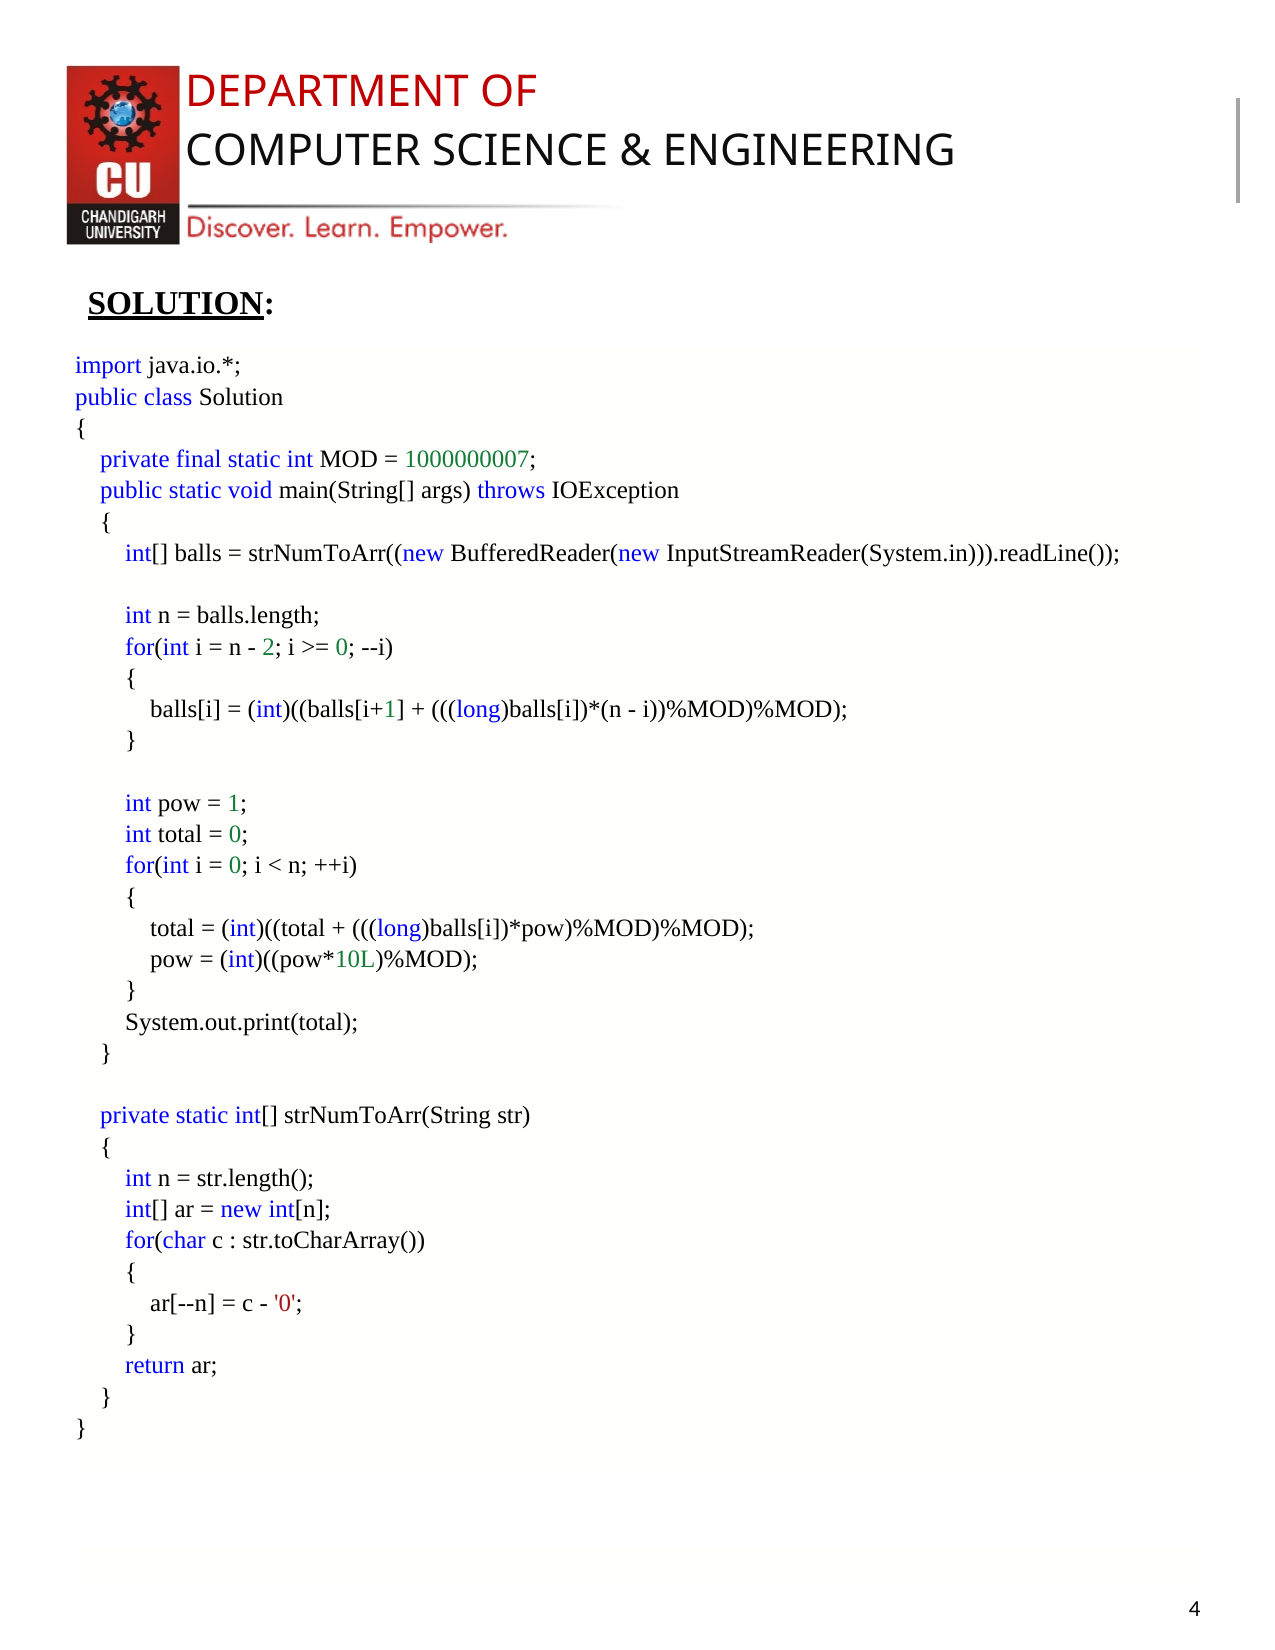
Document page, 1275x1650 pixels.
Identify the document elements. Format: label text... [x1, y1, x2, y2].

text balls[i] = (int)((balls[i+1] + (((long)balls[i])*(n - i))%MOD)%MOD); [75, 692, 1200, 723]
text int[] ar = new int[n]; [75, 1192, 1200, 1223]
text } [75, 723, 1200, 754]
text for(int i = 0; i < n; ++i) [75, 848, 1200, 879]
text public static void main(String[] args) throws IOException [75, 473, 1200, 504]
text int n = balls.length; [75, 598, 1200, 629]
text { [75, 660, 1200, 692]
text int[] balls = strNumToArr((new BufferedReader(new InputStreamReader(System.in))).readLine()); [75, 535, 1200, 567]
text for(int i = n - 2; i >= 0; --i) [75, 629, 1200, 660]
text int total = 0; [75, 817, 1200, 848]
text ar[--n] = c - '0'; [75, 1285, 1200, 1317]
text import java.io.*; [75, 348, 1200, 379]
text { [75, 410, 1200, 442]
text private final static int MOD = 1000000007; [75, 442, 1200, 473]
text } [75, 1035, 1200, 1067]
text private static int[] strNumToArr(String str) [75, 1098, 1200, 1129]
text for(char c : str.toCharArray()) [75, 1223, 1200, 1254]
text int pow = 1; [75, 785, 1200, 817]
text SOLUTION: [87, 283, 1200, 321]
text { [75, 879, 1200, 910]
text } [75, 1379, 1200, 1410]
text System.out.print(total); [75, 1004, 1200, 1035]
text total = (int)((total + (((long)balls[i])*pow)%MOD)%MOD); [75, 910, 1200, 942]
text public class Solution [75, 379, 1200, 410]
text return ar; [75, 1348, 1200, 1379]
text int n = str.length(); [75, 1160, 1200, 1192]
text pow = (int)((pow*10L)%MOD); [75, 942, 1200, 973]
text } [75, 1317, 1200, 1348]
text } [75, 973, 1200, 1004]
text { [75, 504, 1200, 535]
text { [75, 1254, 1200, 1285]
text { [75, 1129, 1200, 1160]
text } [75, 1410, 1200, 1442]
picture [66, 65, 663, 245]
